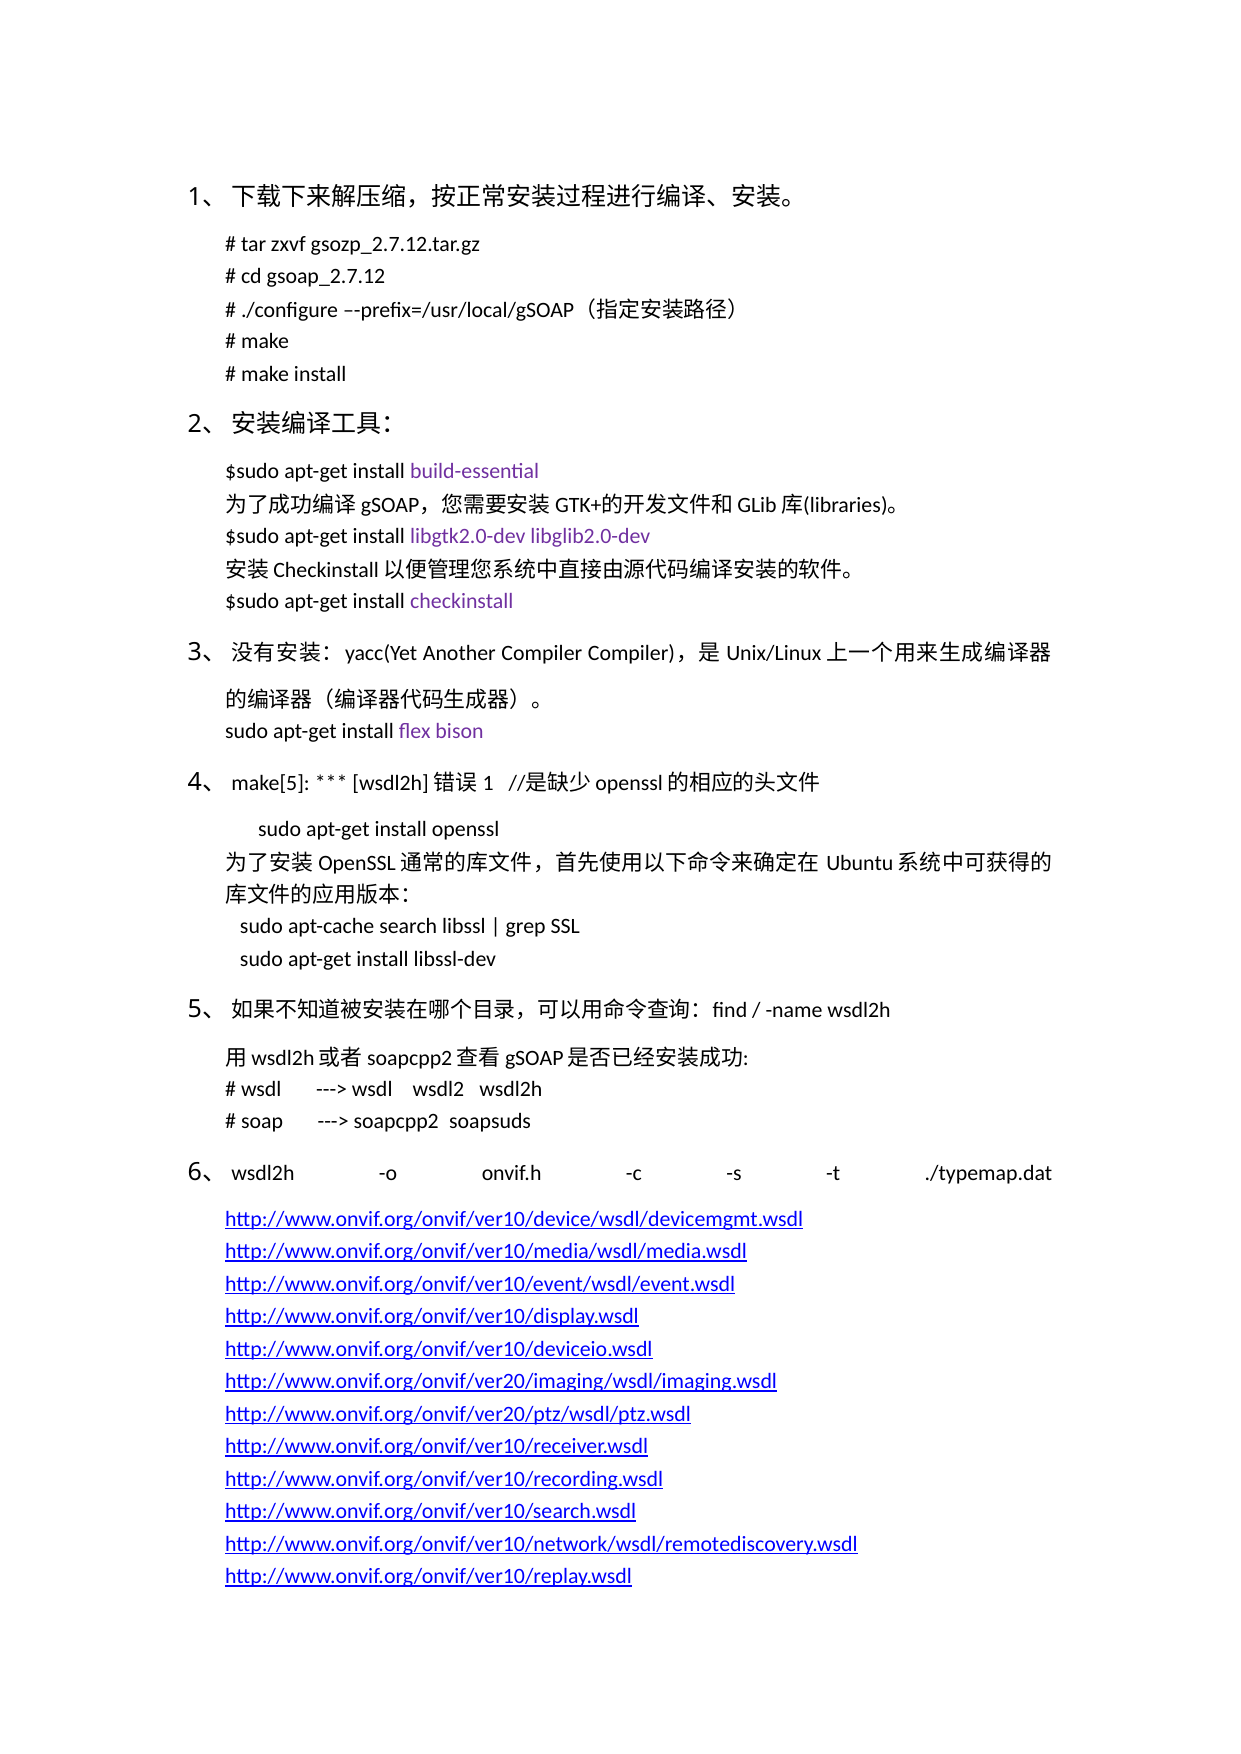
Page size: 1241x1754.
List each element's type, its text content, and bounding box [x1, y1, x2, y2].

list 安装编译工具： [187, 389, 1053, 454]
list # wsdl ---> wsdl wsdl2 wsdl2h [225, 1072, 1053, 1104]
list # soap ---> soapcpp2 soapsuds [225, 1104, 1053, 1137]
list 下载下来解压缩，按正常安装过程进行编译、安装。 [187, 162, 1053, 227]
list sudo apt-get install flex bison [225, 714, 1053, 747]
list # tar zxvf gsozp_2.7.12.tar.gz [225, 227, 1053, 259]
list # ./configure –-prefix=/usr/local/gSOAP（指定安装路径） [225, 292, 1053, 324]
list 如果不知道被安装在哪个目录，可以用命令查询：find / -name wsdl2h [187, 974, 1053, 1039]
list $sudo apt-get install libgtk2.0-dev libglib2.0-dev [225, 519, 1053, 552]
list make[5]: *** [wsdl2h] 错误 1 //是缺少openssl的相应的头文件 [187, 747, 1053, 812]
list 安装Checkinstall以便管理您系统中直接由源代码编译安装的软件。 [225, 552, 1053, 584]
list # make [225, 324, 1053, 357]
list $sudo apt-get install build-essential [225, 454, 1053, 487]
list # cd gsoap_2.7.12 [225, 259, 1053, 292]
list # make install [225, 357, 1053, 389]
list 用wsdl2h或者soapcpp2查看gSOAP是否已经安装成功: [225, 1039, 1053, 1072]
list 为了成功编译gSOAP，您需要安装GTK+的开发文件和GLib库(libraries)。 [225, 487, 1053, 519]
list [187, 1137, 1053, 1592]
list sudo apt-get install openssl 为了安装OpenSSL通常的库文件，首先使用以下命令来确定在Ubuntu系统中可获得的库文件的应用版本： sudo apt-cache search libssl | grep SSL sudo apt-get install libssl-dev [225, 812, 1053, 974]
list 没有安装：yacc(Yet Another Compiler Compiler)，是Unix/Linux上一个用来生成编译器的编译器（编译器代码生成器）。 [187, 617, 1053, 714]
list $sudo apt-get install checkinstall [225, 584, 1053, 617]
